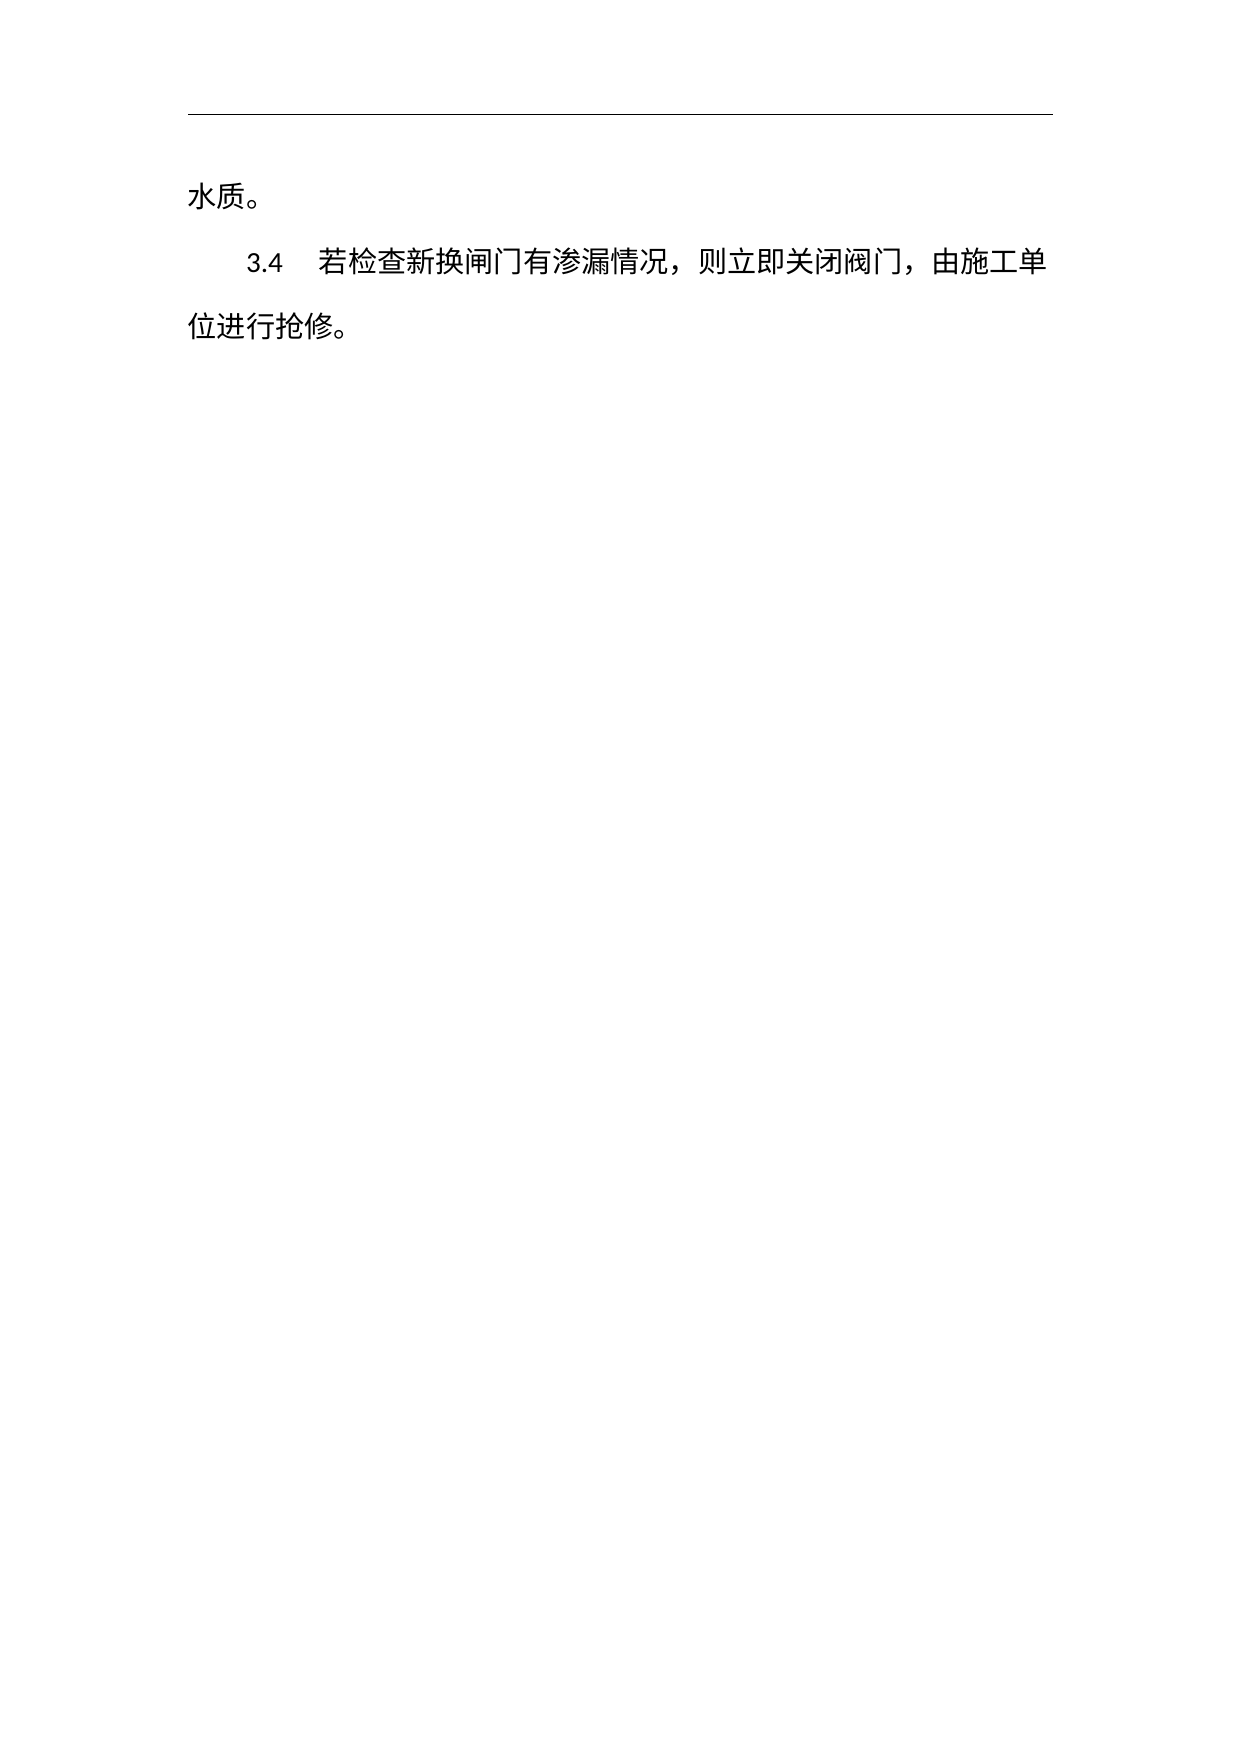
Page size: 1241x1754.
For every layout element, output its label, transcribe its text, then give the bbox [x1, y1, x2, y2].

text 3.3 若施工未完成时出现清水池水位偏低且涨水缓慢的情况，可少量开启阀门，并增加来水量，注意观察虹吸滤池出水浊度确保水质。 [187, 162, 1053, 227]
text 3.4 若检查新换闸门有渗漏情况，则立即关闭阀门，由施工单位进行抢修。 [187, 227, 1053, 357]
